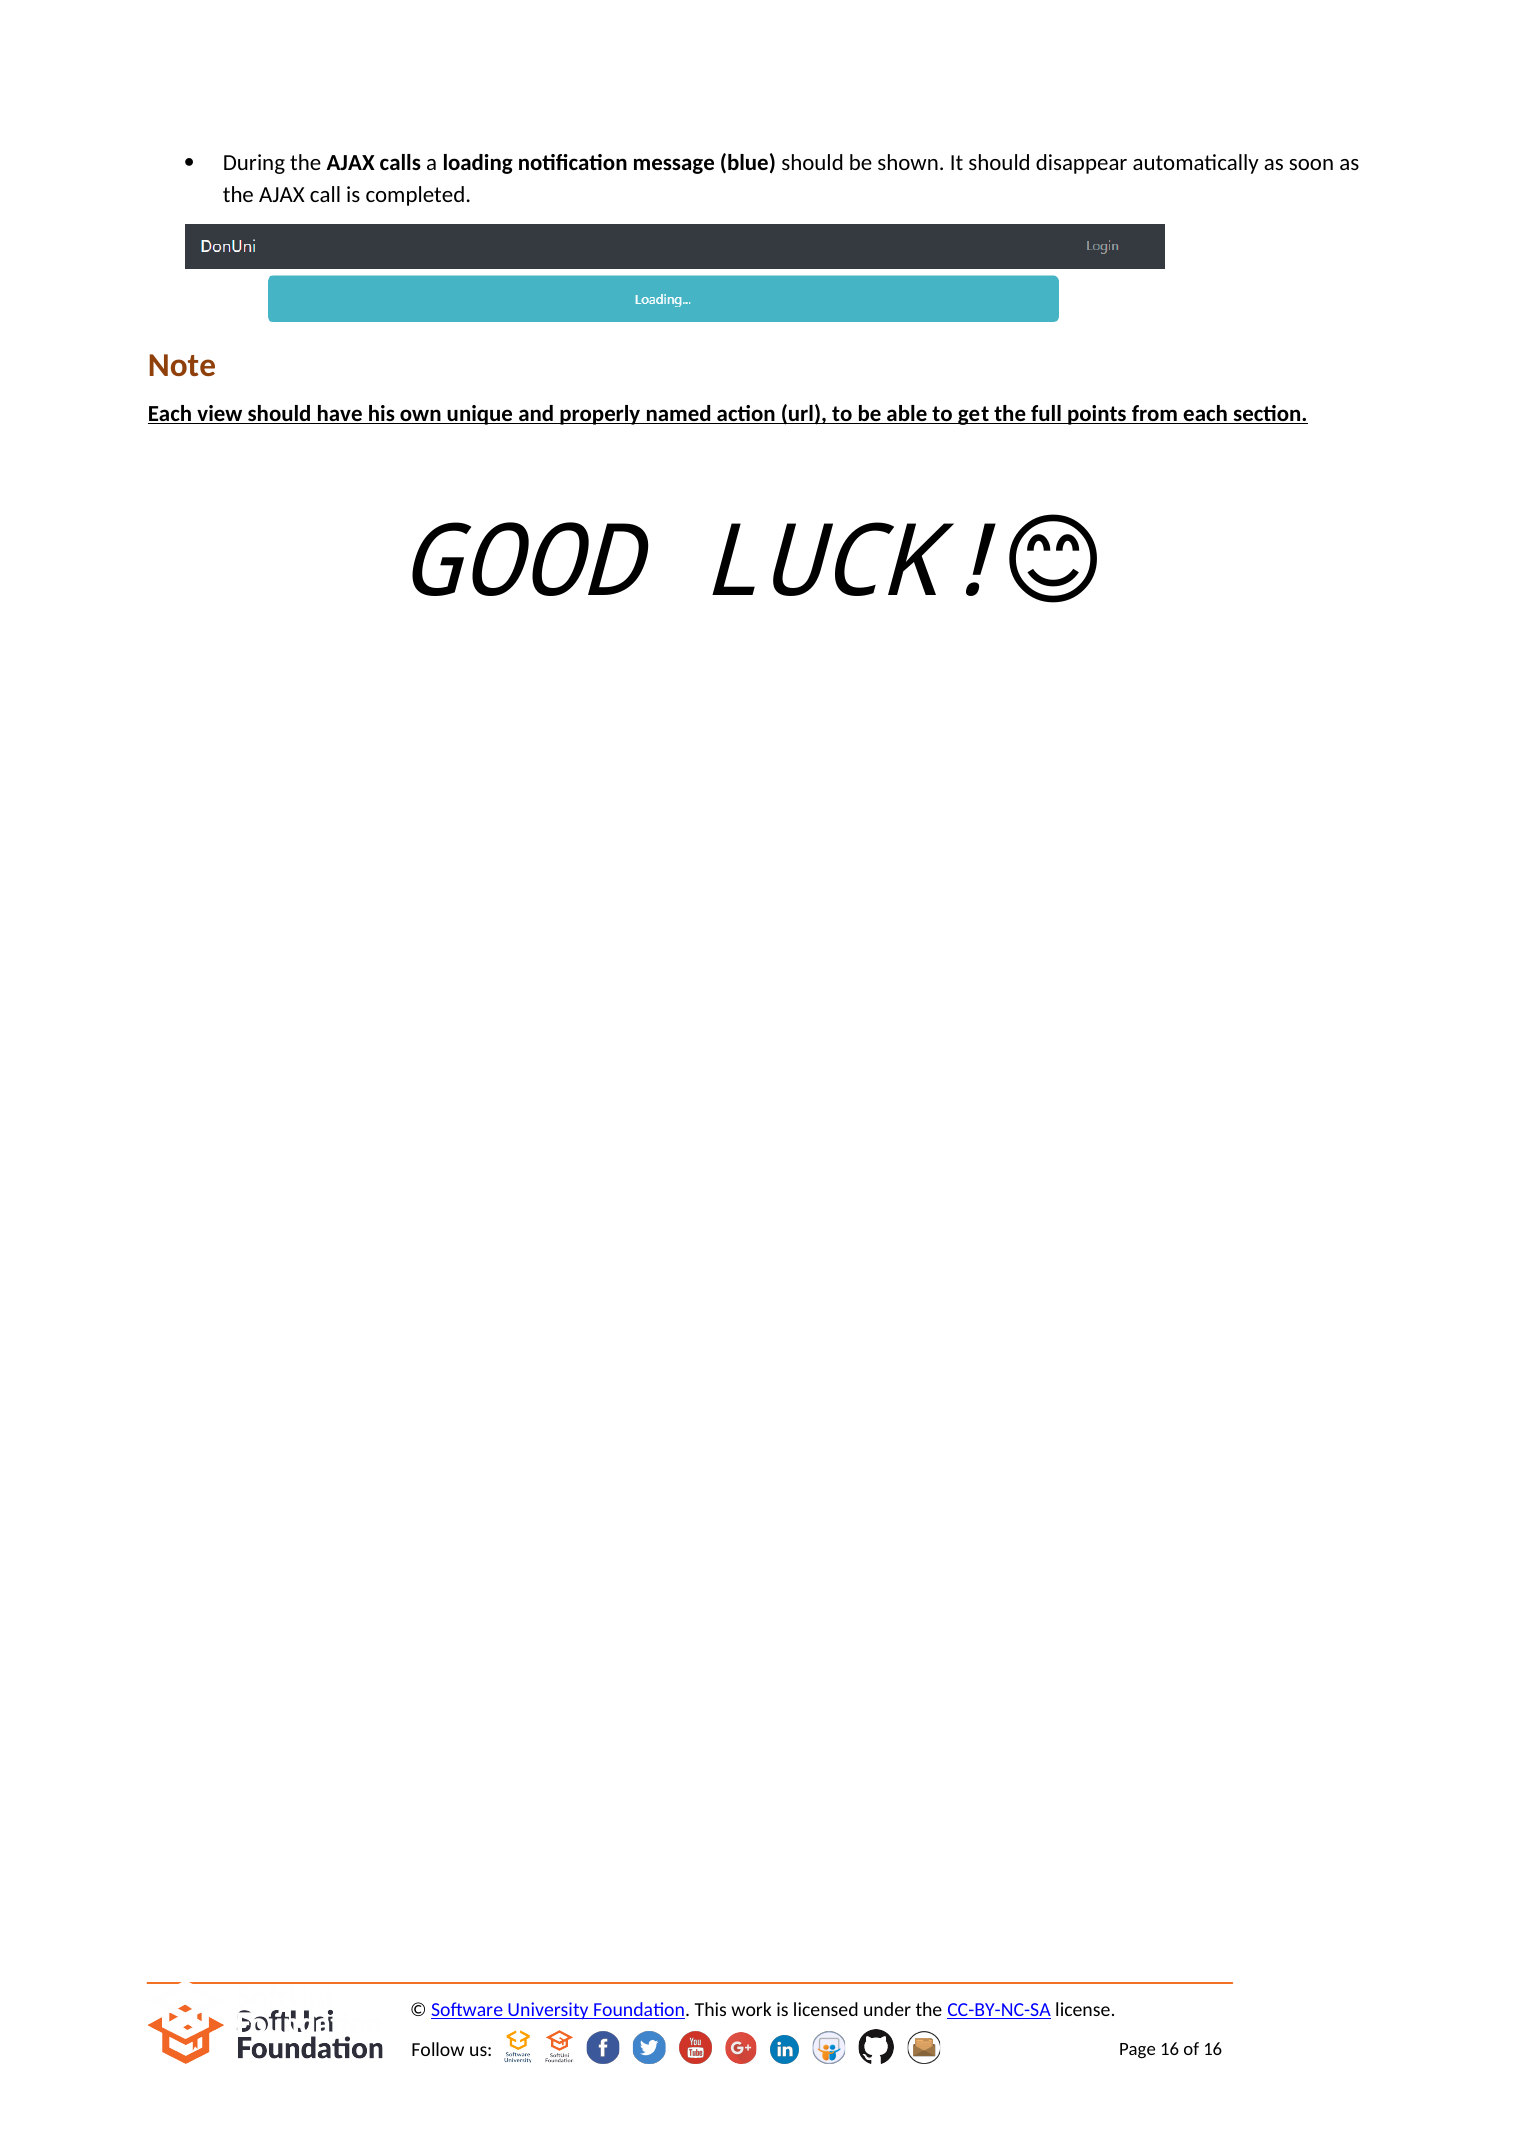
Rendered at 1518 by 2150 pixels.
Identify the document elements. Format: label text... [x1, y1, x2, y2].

text GOOD LUCK! [148, 488, 1370, 624]
picture [858, 2029, 894, 2064]
picture [770, 2035, 778, 2043]
text Each view should have his own unique and properly named action (url), to be able to get the full points from each section. [148, 399, 1370, 427]
picture [907, 2031, 941, 2064]
picture [812, 2031, 846, 2064]
picture [632, 2031, 666, 2064]
picture [725, 2032, 757, 2064]
picture [586, 2031, 620, 2064]
picture [504, 2030, 532, 2064]
picture [770, 2056, 778, 2064]
picture [791, 2035, 799, 2043]
picture [679, 2031, 712, 2064]
picture [791, 2056, 799, 2064]
picture [147, 1980, 383, 2064]
list During the AJAX calls a loading notification message (blue) should be shown. It should disappear automatically as soon as the AJAX call is completed. [185, 148, 1370, 208]
picture [185, 224, 1165, 327]
subtitle Note [148, 344, 1370, 384]
picture [545, 2030, 574, 2064]
